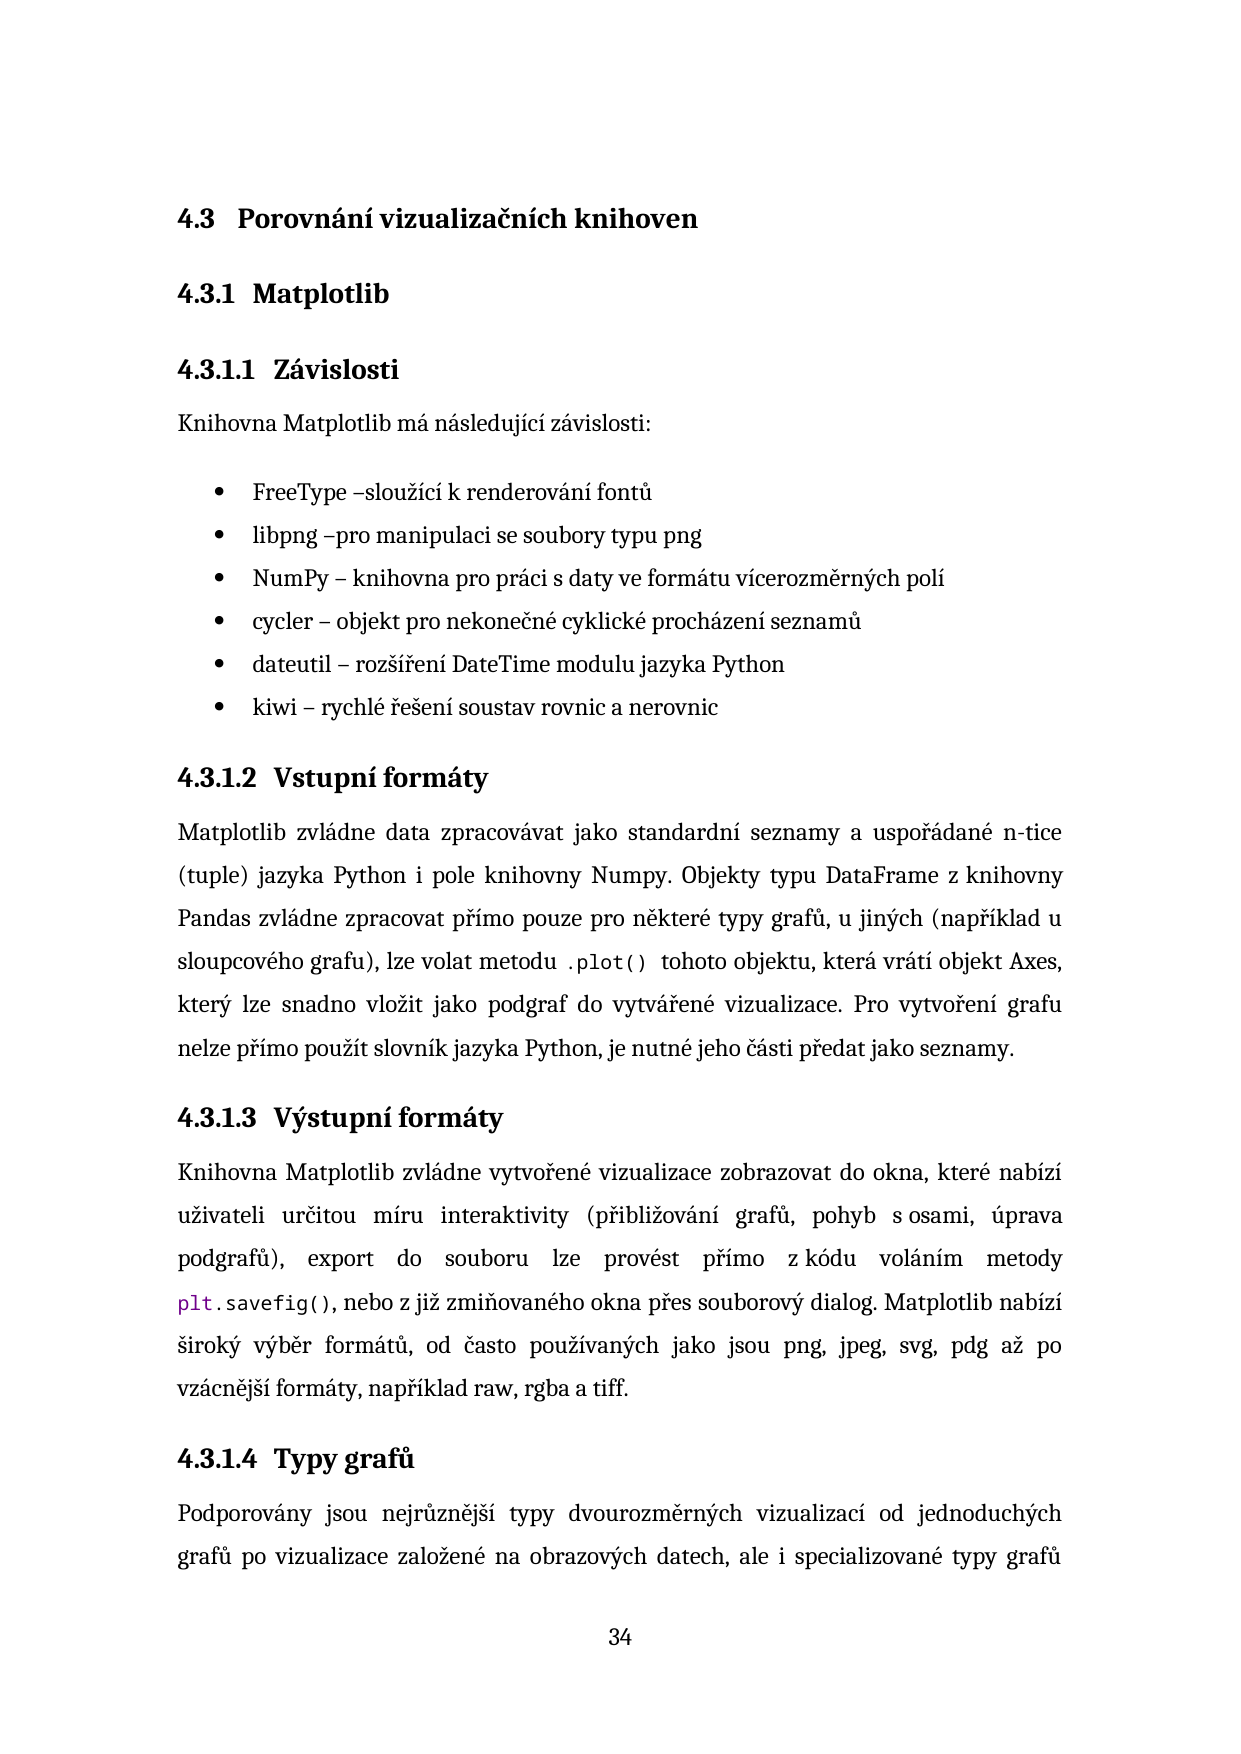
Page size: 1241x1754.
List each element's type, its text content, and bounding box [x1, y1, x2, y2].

list libpng –pro manipulaci se soubory typu png [215, 521, 1063, 549]
text Knihovna Matplotlib má následující závislosti: [177, 409, 1063, 438]
subtitle Matplotlib [177, 277, 1063, 311]
list cycler – objekt pro nekonečné cyklické procházení seznamů [215, 607, 1063, 636]
subtitle Typy grafů [177, 1442, 1063, 1475]
list dateutil – rozšíření DateTime modulu jazyka Python [215, 650, 1063, 679]
subtitle Výstupní formáty [177, 1102, 1063, 1135]
subtitle Vstupní formáty [177, 761, 1063, 795]
text Matplotlib zvládne data zpracovávat jako standardní seznamy a uspořádané n-tice (tuple) jazyka Python i pole knihovny Numpy. Objekty typu DataFrame z knihovny Pandas zvládne zpracovat přímo pouze pro některé typy grafů, u jiných (například u sloupcového grafu), lze volat metodu .plot() tohoto objektu, která vrátí objekt Axes, který lze snadno vložit jako podgraf do vytvářené vizualizace. Pro vytvoření grafu nelze přímo použít slovník jazyka Python, je nutné jeho části předat jako seznamy. [177, 818, 1063, 1062]
list FreeType –sloužící k renderování fontů [215, 477, 1063, 506]
text Knihovna Matplotlib zvládne vytvořené vizualizace zobrazovat do okna, které nabízí uživateli určitou míru interaktivity (přibližování grafů, pohyb s osami, úprava podgrafů), export do souboru lze provést přímo z kódu voláním metody plt.savefig(), nebo z již zmiňovaného okna přes souborový dialog. Matplotlib nabízí široký výběr formátů, od často používaných jako jsou png, jpeg, svg, pdg až po vzácnější formáty, například raw, rgba a tiff. [177, 1158, 1063, 1402]
list kiwi – rychlé řešení soustav rovnic a nerovnic [215, 693, 1063, 722]
subtitle Porovnání vizualizačních knihoven [177, 202, 1063, 236]
subtitle Závislosti [177, 353, 1063, 386]
list NumPy – knihovna pro práci s daty ve formátu vícerozměrných polí [215, 564, 1063, 592]
